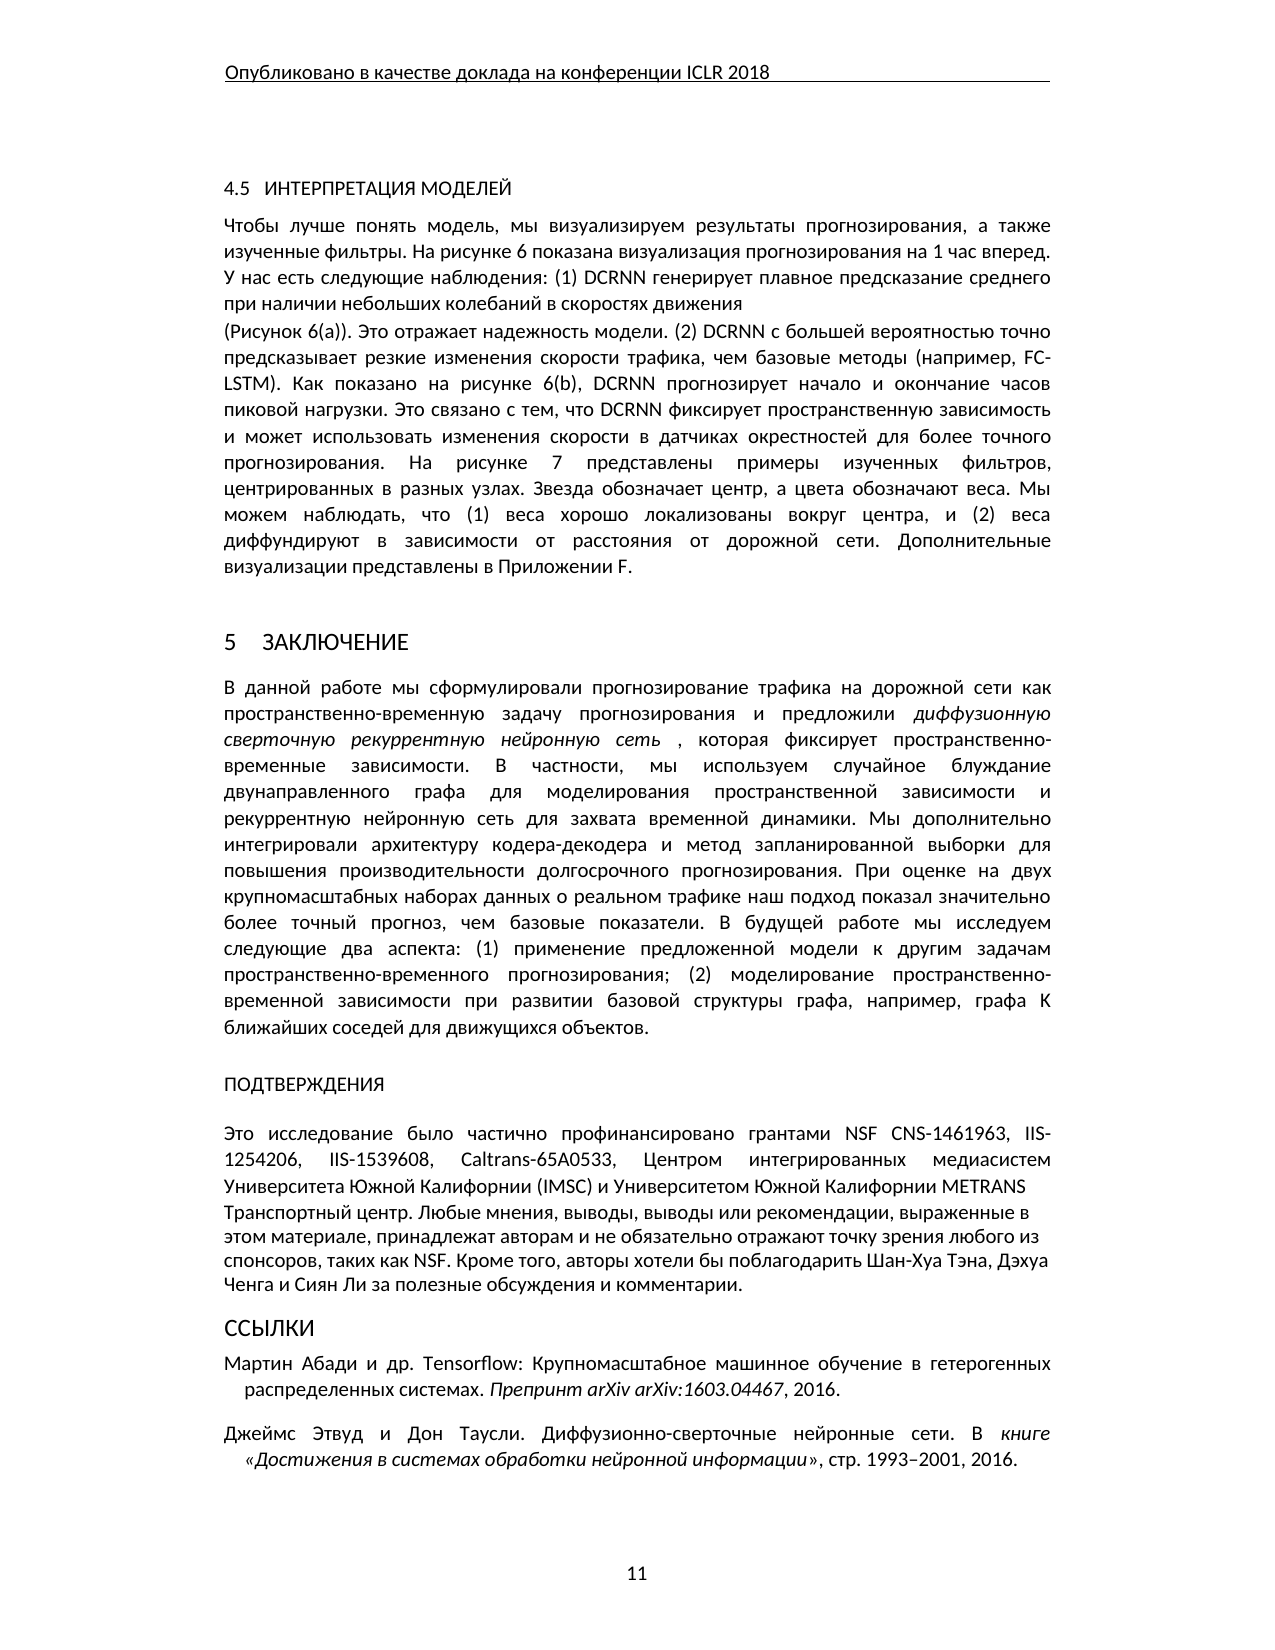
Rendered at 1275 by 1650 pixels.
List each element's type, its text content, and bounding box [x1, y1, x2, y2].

subtitle ССЫЛКИ [224, 1312, 1054, 1342]
subtitle ПОДТВЕРЖДЕНИЯ [224, 1071, 1054, 1097]
text Это исследование было частично профинансировано грантами NSF CNS-1461963, IIS-1254206, IIS-1539608, Caltrans-65A0533, Центром интегрированных медиасистем Университета Южной Калифорнии (IMSC) и Университетом Южной Калифорнии METRANS [223, 1121, 1052, 1198]
text Чтобы лучше понять модель, мы визуализируем результаты прогнозирования, а также изученные фильтры. На рисунке 6 показана визуализация прогнозирования на 1 час вперед. У нас есть следующие наблюдения: (1) DCRNN генерирует плавное предсказание среднего при наличии небольших колебаний в скоростях движения [223, 212, 1052, 316]
subtitle 4.5 ИНТЕРПРЕТАЦИЯ МОДЕЛЕЙ [223, 175, 1054, 200]
text Транспортный центр. Любые мнения, выводы, выводы или рекомендации, выраженные в этом материале, принадлежат авторам и не обязательно отражают точку зрения любого из спонсоров, таких как NSF. Кроме того, авторы хотели бы поблагодарить Шан-Хуа Тэна, Дэхуа Ченга и Сиян Ли за полезные обсуждения и комментарии. [223, 1201, 1054, 1296]
subtitle 5 ЗАКЛЮЧЕНИЕ [223, 626, 1054, 656]
text (Рисунок 6(а)). Это отражает надежность модели. (2) DCRNN с большей вероятностью точно предсказывает резкие изменения скорости трафика, чем базовые методы (например, FC-LSTM). Как показано на рисунке 6(b), DCRNN прогнозирует начало и окончание часов пиковой нагрузки. Это связано с тем, что DCRNN фиксирует пространственную зависимость и может использовать изменения скорости в датчиках окрестностей для более точного прогнозирования. На рисунке 7 представлены примеры изученных фильтров, центрированных в разных узлах. Звезда обозначает центр, а цвета обозначают веса. Мы можем наблюдать, что (1) веса хорошо локализованы вокруг центра, и (2) веса диффундируют в зависимости от расстояния от дорожной сети. Дополнительные визуализации представлены в Приложении F. [223, 318, 1052, 579]
text Мартин Абади и др. Tensorflow: Крупномасштабное машинное обучение в гетерогенных распределенных системах. Препринт arXiv arXiv:1603.04467, 2016. [223, 1350, 1052, 1401]
text Джеймс Этвуд и Дон Таусли. Диффузионно-сверточные нейронные сети. В книге «Достижения в системах обработки нейронной информации», стр. 1993–2001, 2016. [223, 1420, 1052, 1472]
text В данной работе мы сформулировали прогнозирование трафика на дорожной сети как пространственно-временную задачу прогнозирования и предложили диффузионную сверточную рекуррентную нейронную сеть , которая фиксирует пространственно-временные зависимости. В частности, мы используем случайное блуждание двунаправленного графа для моделирования пространственной зависимости и рекуррентную нейронную сеть для захвата временной динамики. Мы дополнительно интегрировали архитектуру кодера-декодера и метод запланированной выборки для повышения производительности долгосрочного прогнозирования. При оценке на двух крупномасштабных наборах данных о реальном трафике наш подход показал значительно более точный прогноз, чем базовые показатели. В будущей работе мы исследуем следующие два аспекта: (1) применение предложенной модели к другим задачам пространственно-временного прогнозирования; (2) моделирование пространственно-временной зависимости при развитии базовой структуры графа, например, графа K ближайших соседей для движущихся объектов. [223, 674, 1052, 1039]
